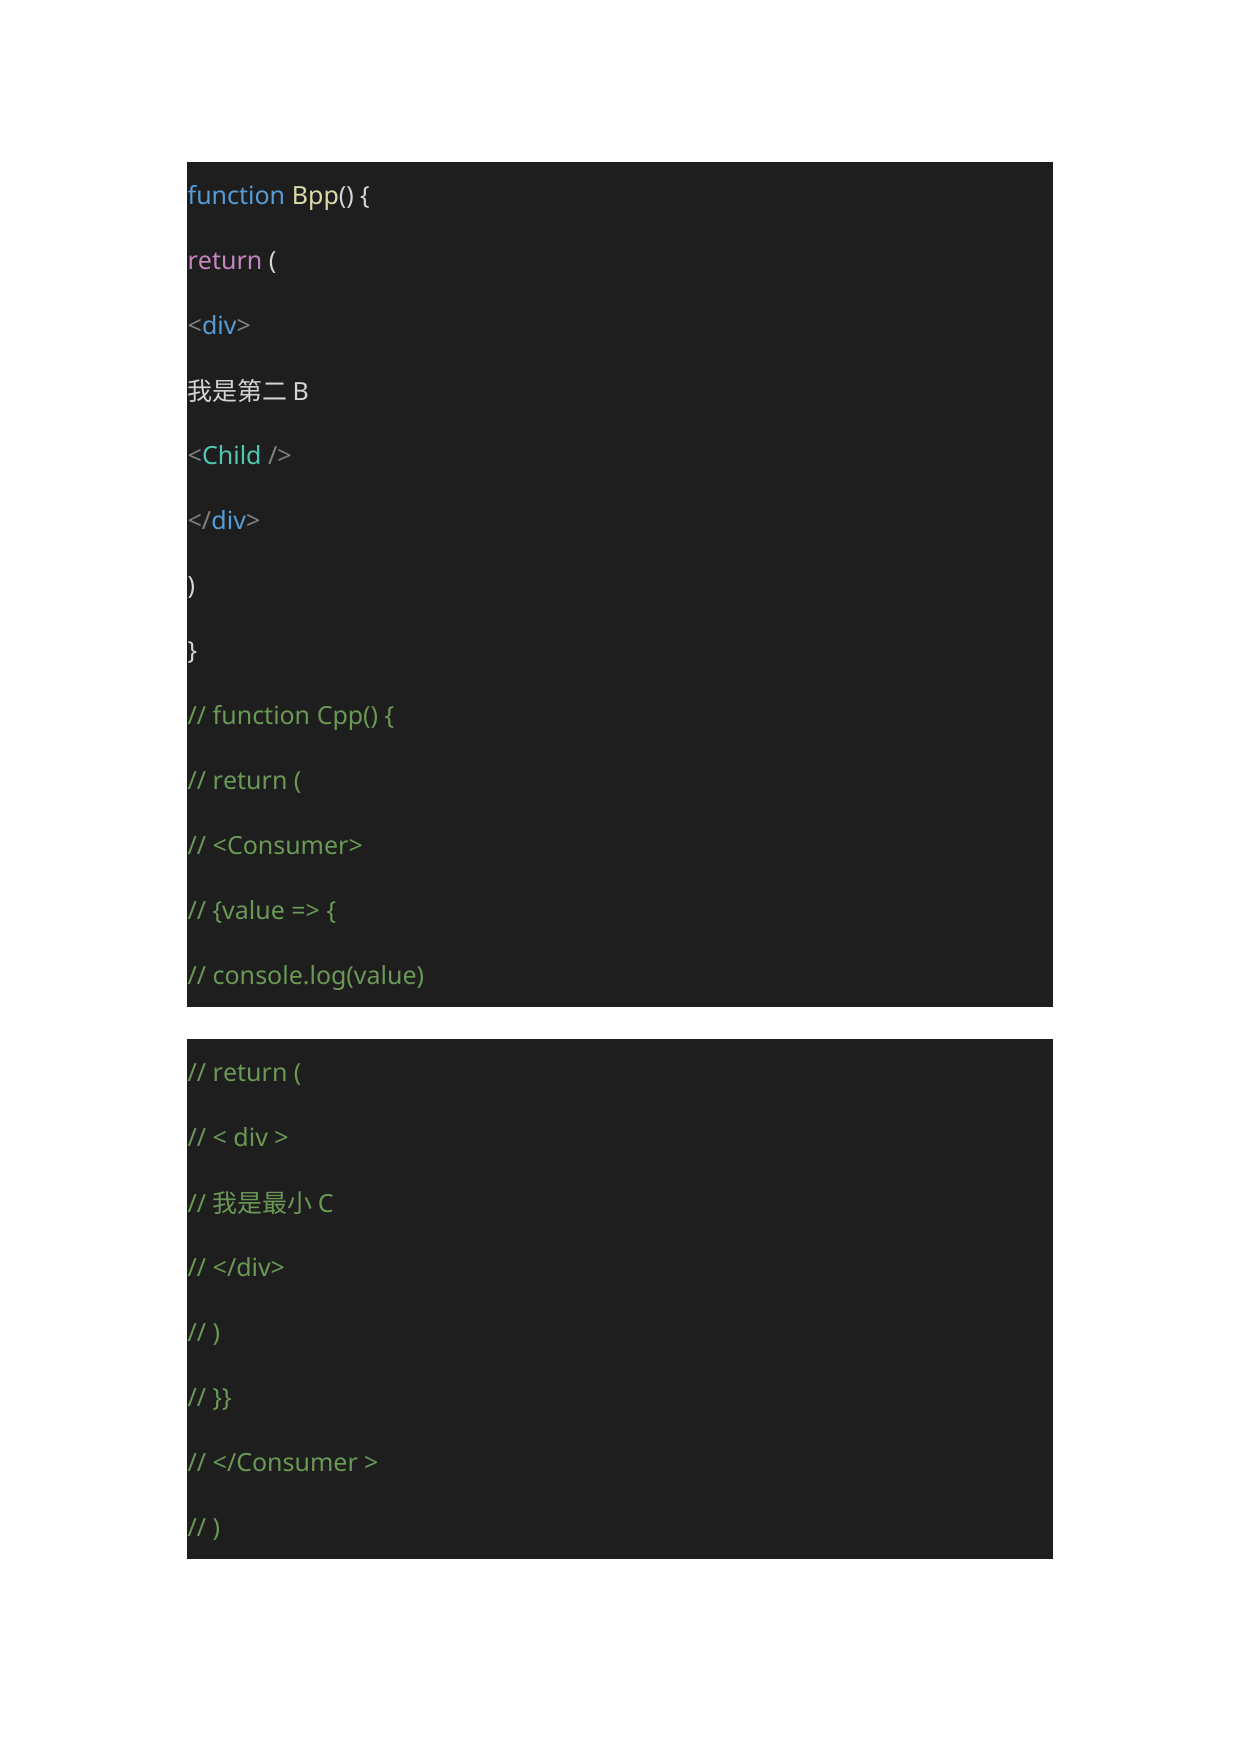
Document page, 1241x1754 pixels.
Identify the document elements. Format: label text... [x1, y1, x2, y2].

text <Child /> [187, 422, 1053, 487]
text <div> [187, 292, 1053, 357]
text } [187, 617, 1053, 682]
text </div> [187, 487, 1053, 552]
text // }} [187, 1364, 1053, 1429]
text function Bpp() { [187, 162, 1053, 227]
text // function Cpp() { [187, 682, 1053, 747]
text // </div> [187, 1234, 1053, 1299]
text return ( [187, 227, 1053, 292]
text // ) [187, 1494, 1053, 1559]
text // console.log(value) [187, 942, 1053, 1007]
text // <Consumer> [187, 812, 1053, 877]
text // ) [187, 1299, 1053, 1364]
text // return ( [187, 1039, 1053, 1104]
text 我是第二B [187, 357, 1053, 422]
text // 我是最小C [187, 1169, 1053, 1234]
text // < div > [187, 1104, 1053, 1169]
text ) [187, 552, 1053, 617]
text // </Consumer > [187, 1429, 1053, 1494]
text // {value => { [187, 877, 1053, 942]
text // return ( [187, 747, 1053, 812]
